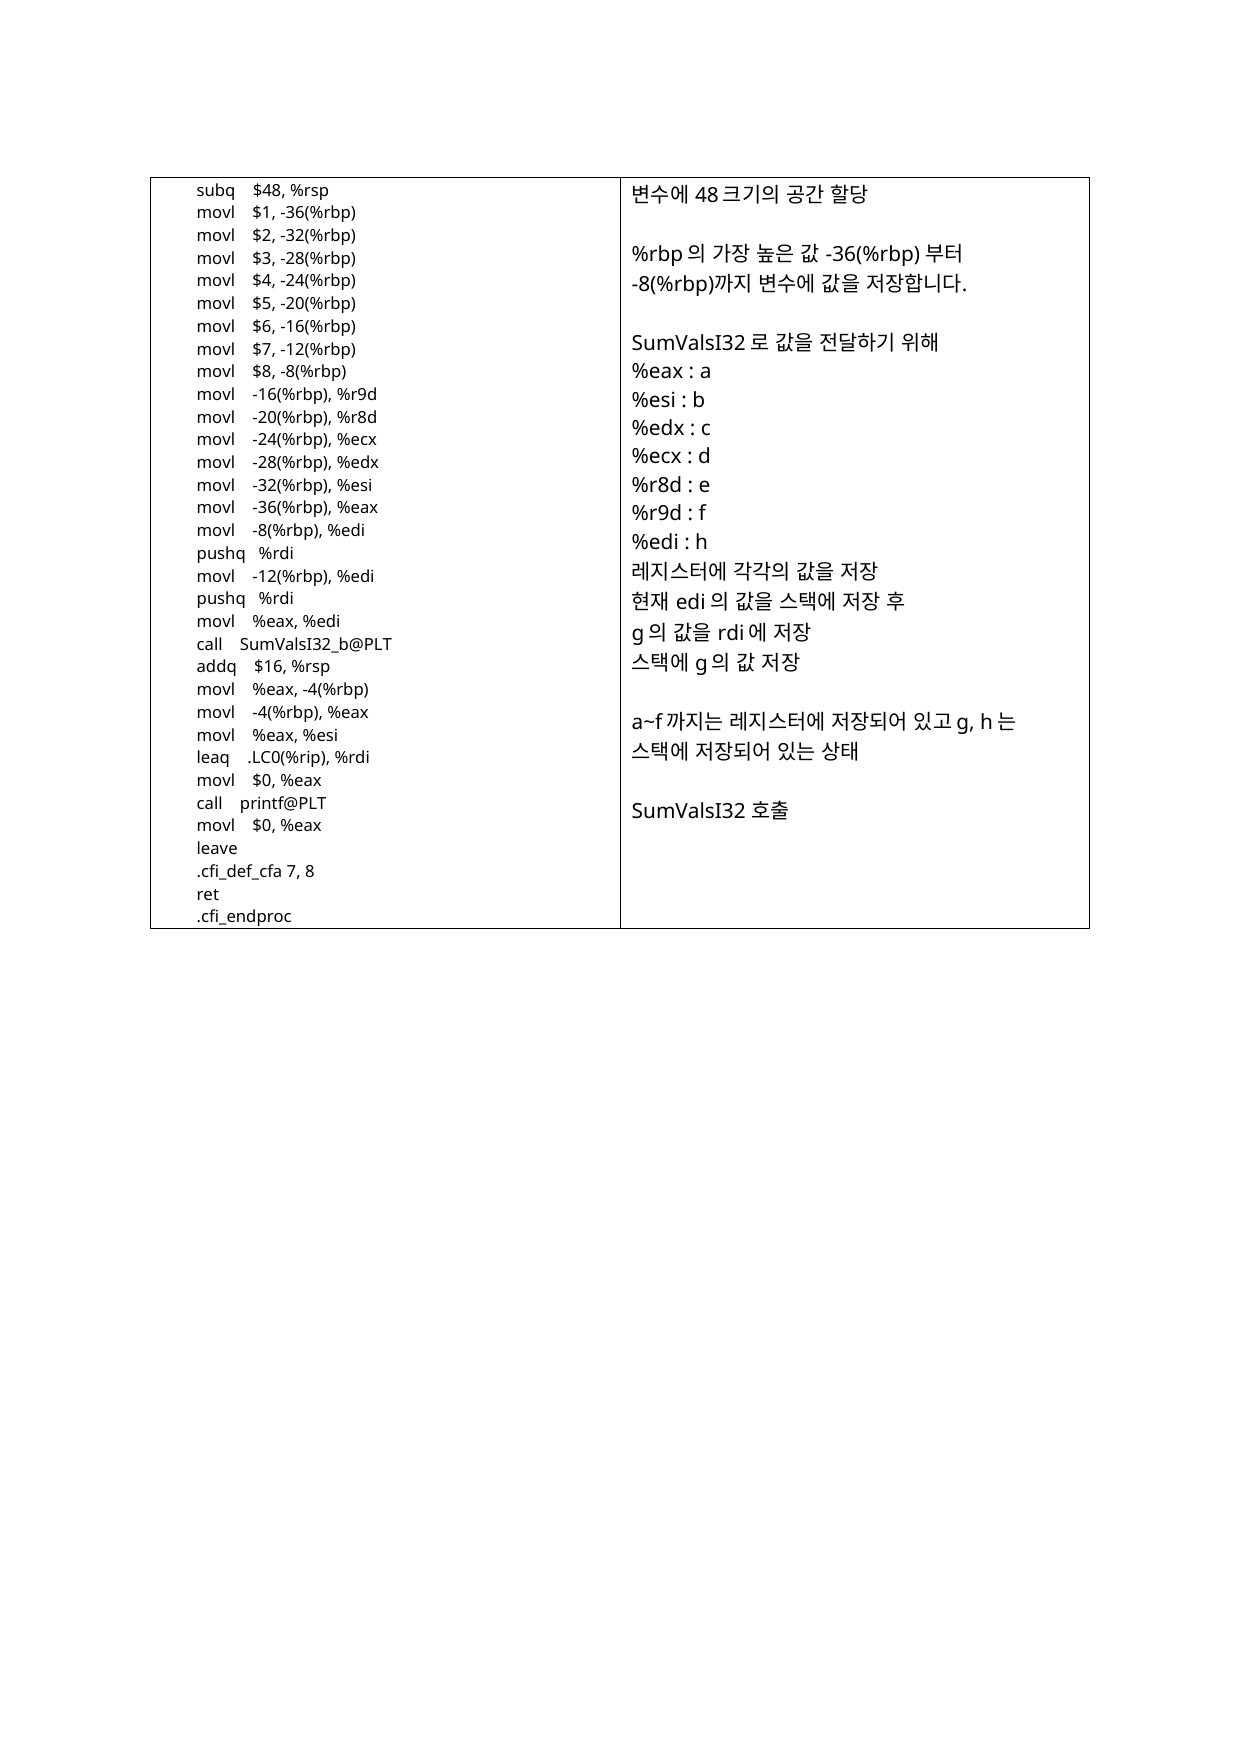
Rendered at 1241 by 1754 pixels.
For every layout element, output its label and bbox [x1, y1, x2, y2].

table_header [621, 178, 1089, 928]
table_header [151, 178, 620, 928]
